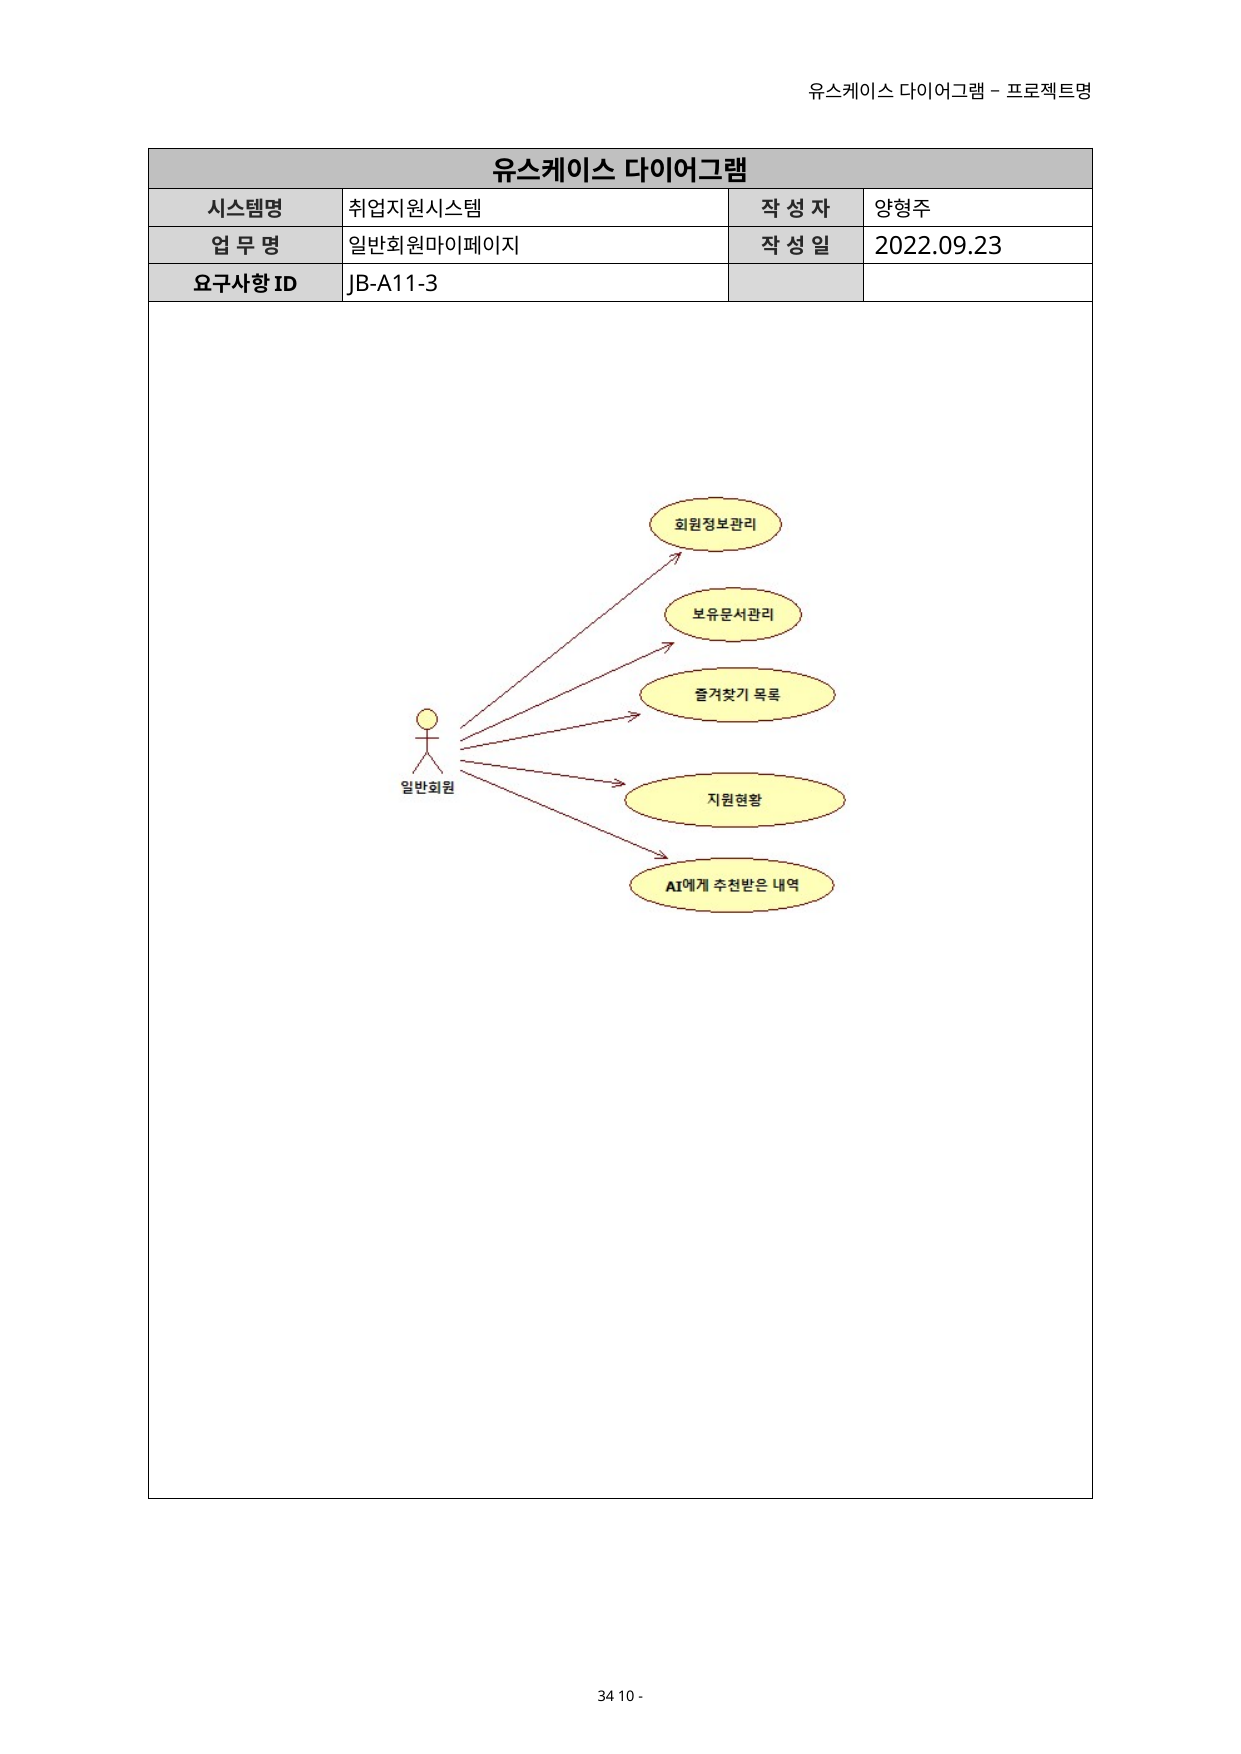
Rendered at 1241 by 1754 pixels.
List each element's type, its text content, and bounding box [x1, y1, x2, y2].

table_cell 요구사항ID [149, 264, 342, 301]
table_cell 작 성 자 [729, 189, 863, 226]
table_cell 업 무 명 [149, 227, 342, 263]
table_header 유스케이스 다이어그램 [149, 149, 1092, 188]
table_cell 2022.09.23 [864, 227, 1092, 263]
table_cell 취업지원시스템 [343, 189, 728, 226]
table_cell [864, 264, 1092, 301]
table_cell [149, 302, 1092, 1498]
table_cell 일반회원마이페이지 [343, 227, 728, 263]
table_cell [729, 264, 863, 301]
table_cell 작 성 일 [729, 227, 863, 263]
table_cell JB-A11-3 [343, 264, 728, 301]
picture [369, 472, 871, 938]
table_cell 양형주 [864, 189, 1092, 226]
table_cell 시스템명 [149, 189, 342, 226]
